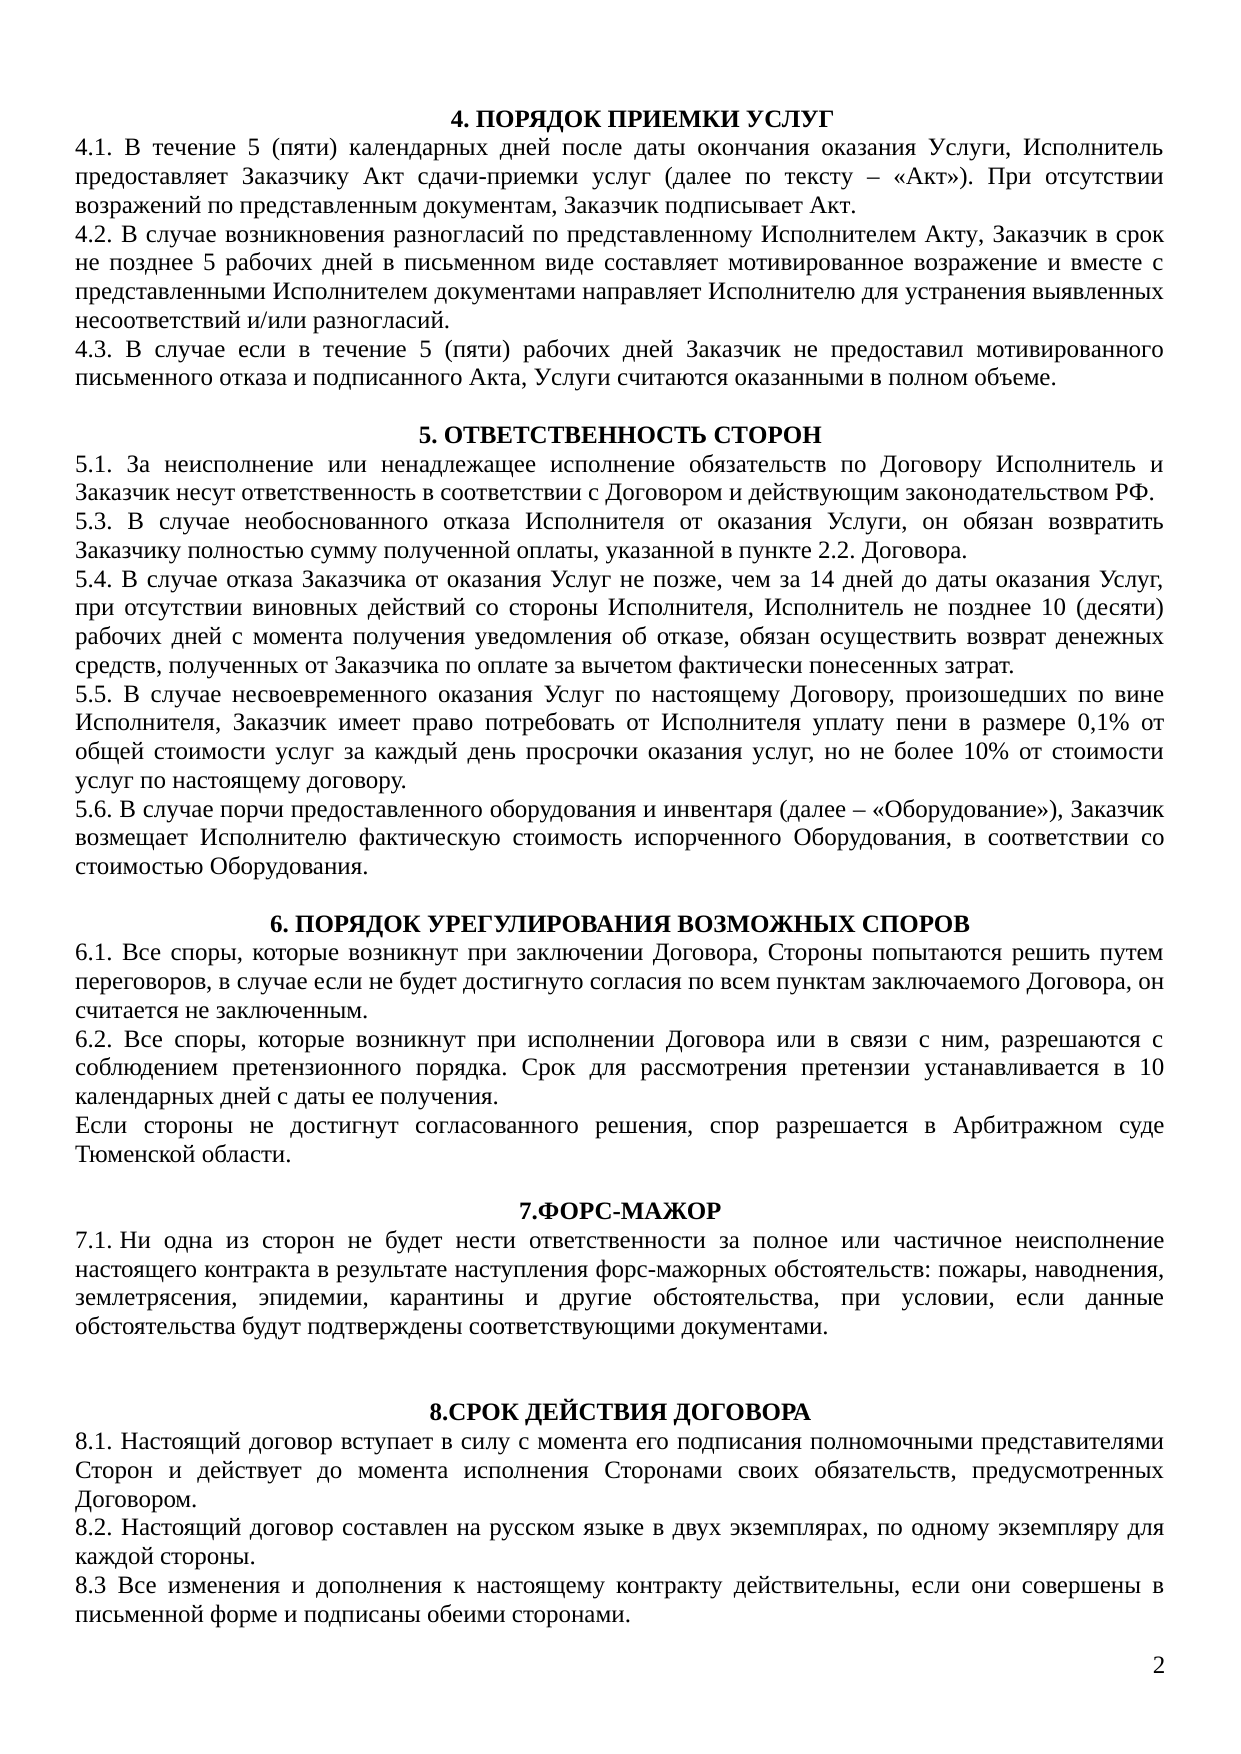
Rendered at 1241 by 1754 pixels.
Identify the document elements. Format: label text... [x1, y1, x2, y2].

text 4.2. В случае возникновения разногласий по представленному Исполнителем Акту, Заказчик в срок не позднее 5 рабочих дней в письменном виде составляет мотивированное возражение и вместе с представленными Исполнителем документами направляет Исполнителю для устранения выявленных несоответствий и/или разногласий. [75, 219, 1165, 334]
text 6. ПОРЯДОК УРЕГУЛИРОВАНИЯ ВОЗМОЖНЫХ СПОРОВ [75, 909, 1165, 937]
text 5.5. В случае несвоевременного оказания Услуг по настоящему Договору, произошедших по вине Исполнителя, Заказчик имеет право потребовать от Исполнителя уплату пени в размере 0,1% от общей стоимости услуг за каждый день просрочки оказания услуг, но не более 10% от стоимости услуг по настоящему договору. [75, 679, 1165, 794]
text 4.3. В случае если в течение 5 (пяти) рабочих дней Заказчик не предоставил мотивированного письменного отказа и подписанного Акта, Услуги считаются оказанными в полном объеме. [75, 334, 1165, 391]
text 8.3 Все изменения и дополнения к настоящему контракту действительны, если они совершены в письменной форме и подписаны обеими сторонами. [75, 1570, 1165, 1627]
text 5. ОТВЕТСТВЕННОСТЬ СТОРОН [75, 420, 1165, 449]
text 7.1. Ни одна из сторон не будет нести ответственности за полное или частичное неисполнение настоящего контракта в результате наступления форс-мажорных обстоятельств: пожары, наводнения, землетрясения, эпидемии, карантины и другие обстоятельства, при условии, если данные обстоятельства будут подтверждены соответствующими документами. [75, 1225, 1165, 1340]
text 8.1. Настоящий договор вступает в силу с момента его подписания полномочными представителями Сторон и действует до момента исполнения Сторонами своих обязательств, предусмотренных Договором. [75, 1426, 1165, 1512]
text 5.6. В случае порчи предоставленного оборудования и инвентаря (далее – «Оборудование»), Заказчик возмещает Исполнителю фактическую стоимость испорченного Оборудования, в соответствии со стоимостью Оборудования. [75, 794, 1165, 880]
text Если стороны не достигнут согласованного решения, спор разрешается в Арбитражном суде Тюменской области. [75, 1110, 1165, 1167]
text 6.2. Все споры, которые возникнут при исполнении Договора или в связи с ним, разрешаются с соблюдением претензионного порядка. Срок для рассмотрения претензии устанавливается в 10 календарных дней с даты ее получения. [75, 1024, 1165, 1110]
text 5.1. За неисполнение или ненадлежащее исполнение обязательств по Договору Исполнитель и Заказчик несут ответственность в соответствии с Договором и действующим законодательством РФ. [75, 449, 1165, 506]
text 5.3. В случае необоснованного отказа Исполнителя от оказания Услуги, он обязан возвратить Заказчику полностью сумму полученной оплаты, указанной в пункте 2.2. Договора. [75, 506, 1165, 564]
text 5.4. В случае отказа Заказчика от оказания Услуг не позже, чем за 14 дней до даты оказания Услуг, при отсутствии виновных действий со стороны Исполнителя, Исполнитель не позднее 10 (десяти) рабочих дней с момента получения уведомления об отказе, обязан осуществить возврат денежных средств, полученных от Заказчика по оплате за вычетом фактически понесенных затрат. [75, 564, 1165, 679]
subtitle 4. ПОРЯДОК ПРИЕМКИ УСЛУГ [75, 104, 1165, 132]
text 8.2. Настоящий договор составлен на русском языке в двух экземплярах, по одному экземпляру для каждой стороны. [75, 1512, 1165, 1570]
text 7.ФОРС-МАЖОР [75, 1196, 1165, 1225]
text 4.1. В течение 5 (пяти) календарных дней после даты окончания оказания Услуги, Исполнитель предоставляет Заказчику Акт сдачи-приемки услуг (далее по тексту – «Акт»). При отсутствии возражений по представленным документам, Заказчик подписывает Акт. [75, 132, 1165, 219]
text 8.СРОК ДЕЙСТВИЯ ДОГОВОРА [75, 1397, 1165, 1426]
text 6.1. Все споры, которые возникнут при заключении Договора, Стороны попытаются решить путем переговоров, в случае если не будет достигнуто согласия по всем пунктам заключаемого Договора, он считается не заключенным. [75, 937, 1165, 1024]
